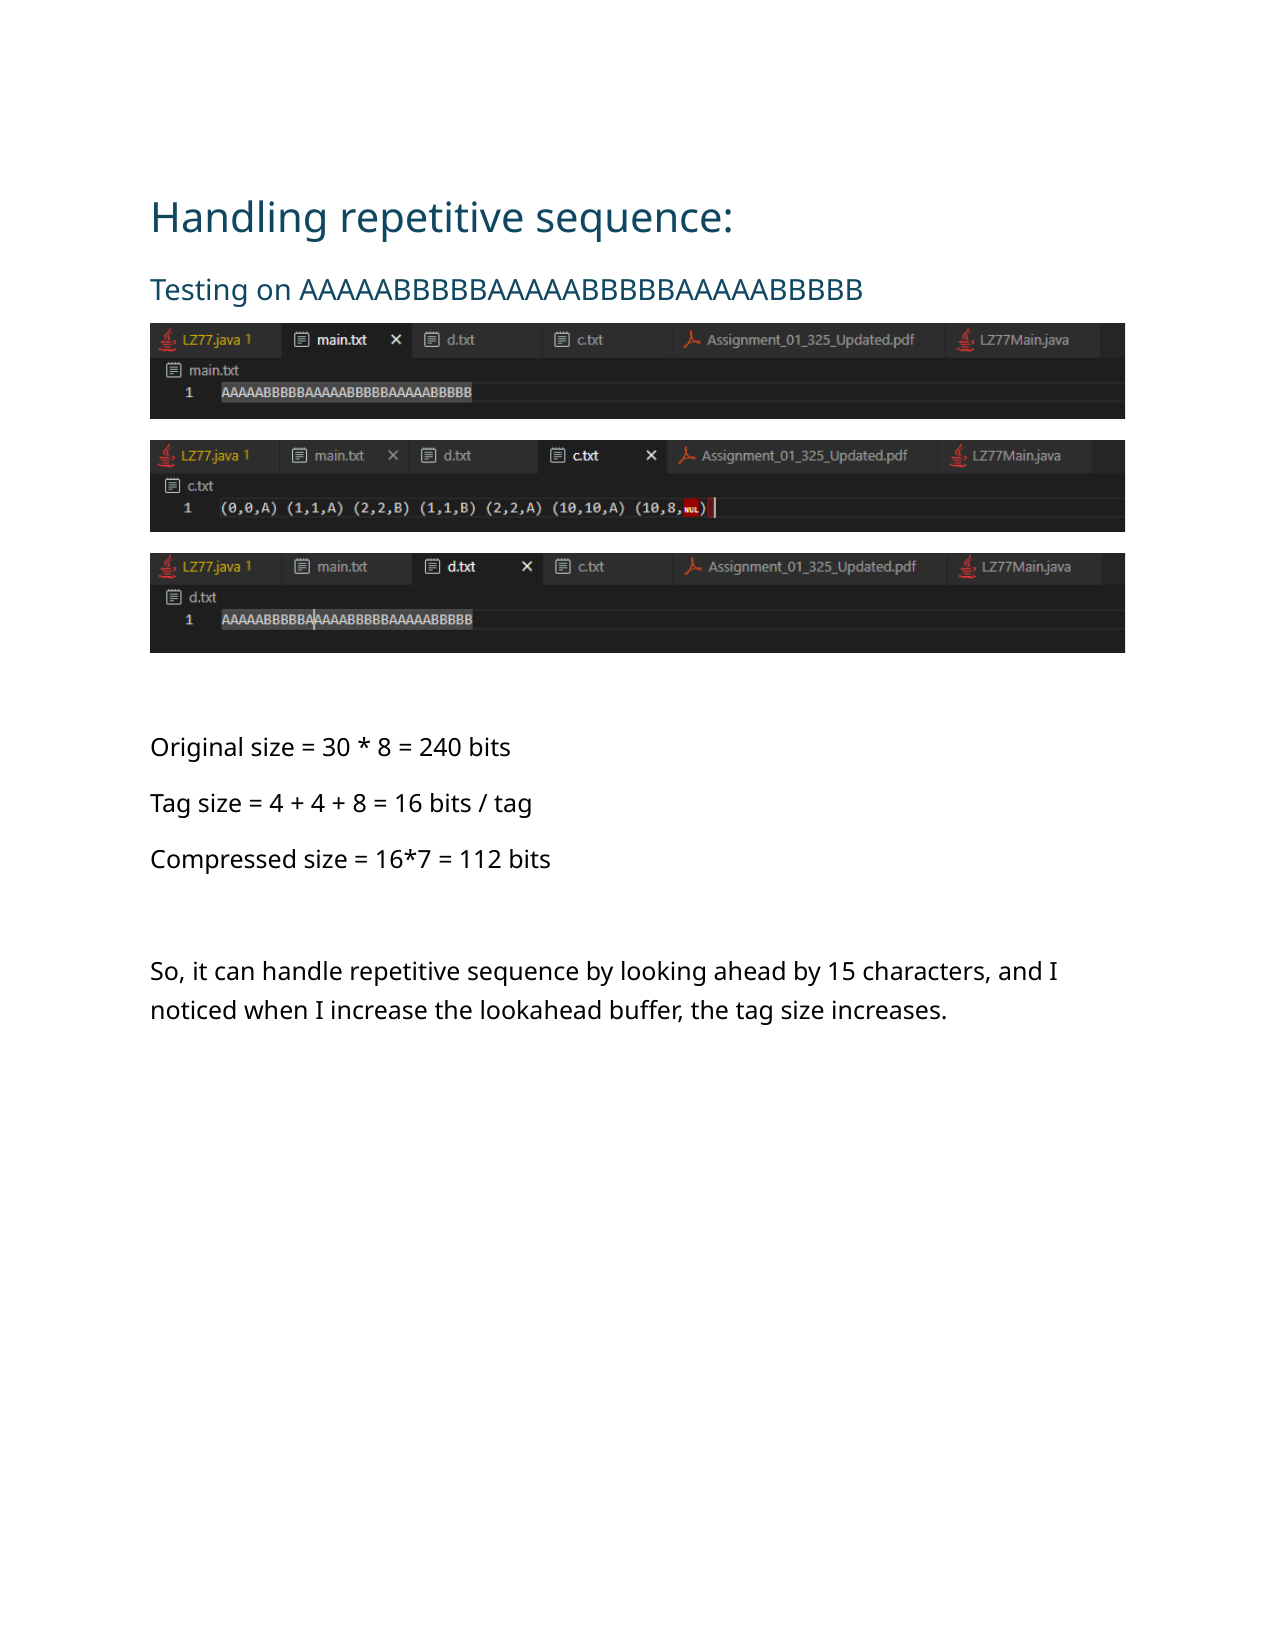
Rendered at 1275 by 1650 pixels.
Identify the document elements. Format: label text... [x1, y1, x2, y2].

text Tag size = 4 + 4 + 8 = 16 bits / tag [150, 786, 1125, 820]
subtitle Testing on AAAAABBBBBAAAAABBBBBAAAAABBBBB [150, 269, 1125, 309]
picture [150, 553, 1125, 653]
text Original size = 30 * 8 = 240 bits [150, 730, 1125, 764]
picture [150, 440, 1125, 532]
picture [150, 323, 1125, 419]
text Compressed size = 16*7 = 112 bits [150, 842, 1125, 876]
subtitle Handling repetitive sequence: [150, 187, 1125, 244]
text So, it can handle repetitive sequence by looking ahead by 15 characters, and I noticed when I increase the lookahead buffer, the tag size increases. [150, 953, 1125, 1026]
